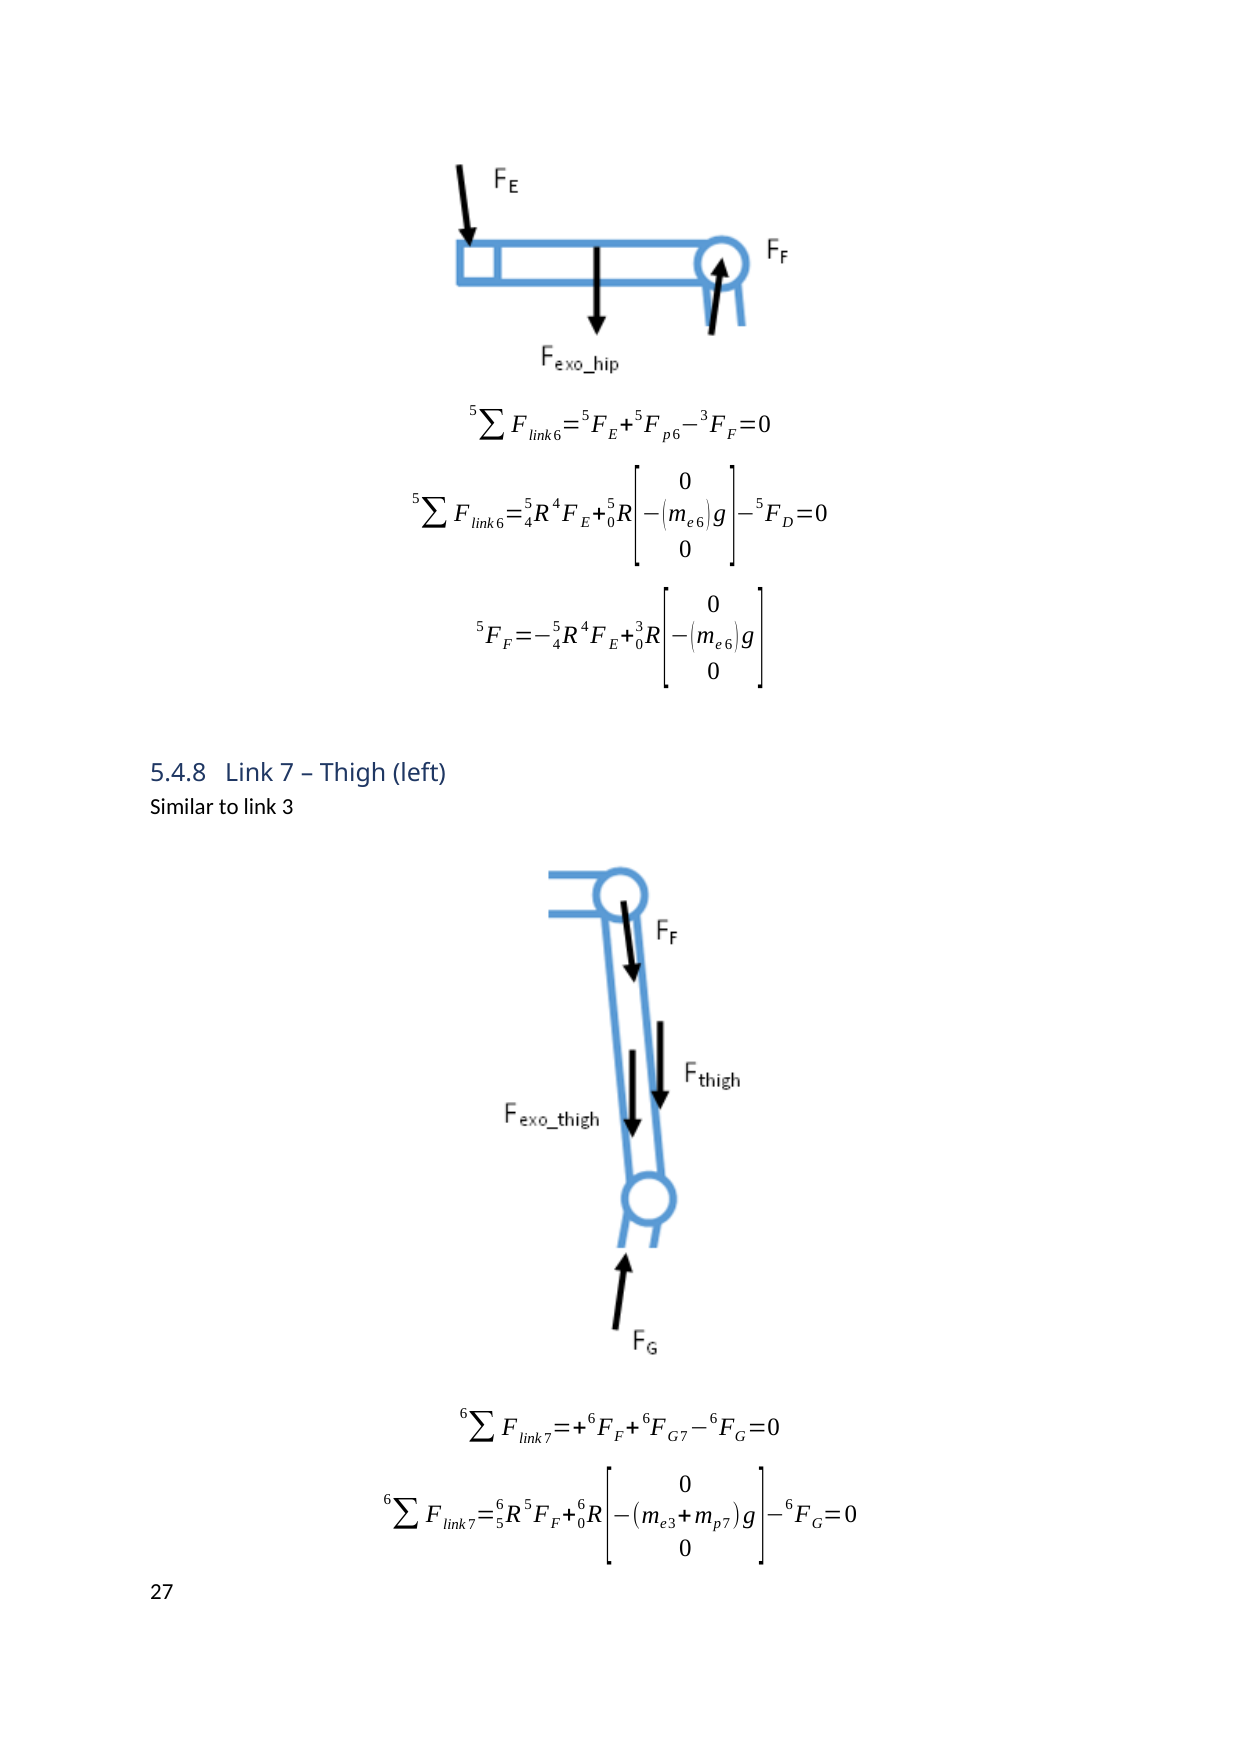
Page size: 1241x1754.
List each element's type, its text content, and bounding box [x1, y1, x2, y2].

subtitle Link 7 – Thigh (left) [150, 755, 1090, 789]
picture [472, 838, 768, 1386]
text Similar to link 3 [150, 792, 1090, 820]
picture [435, 150, 805, 383]
